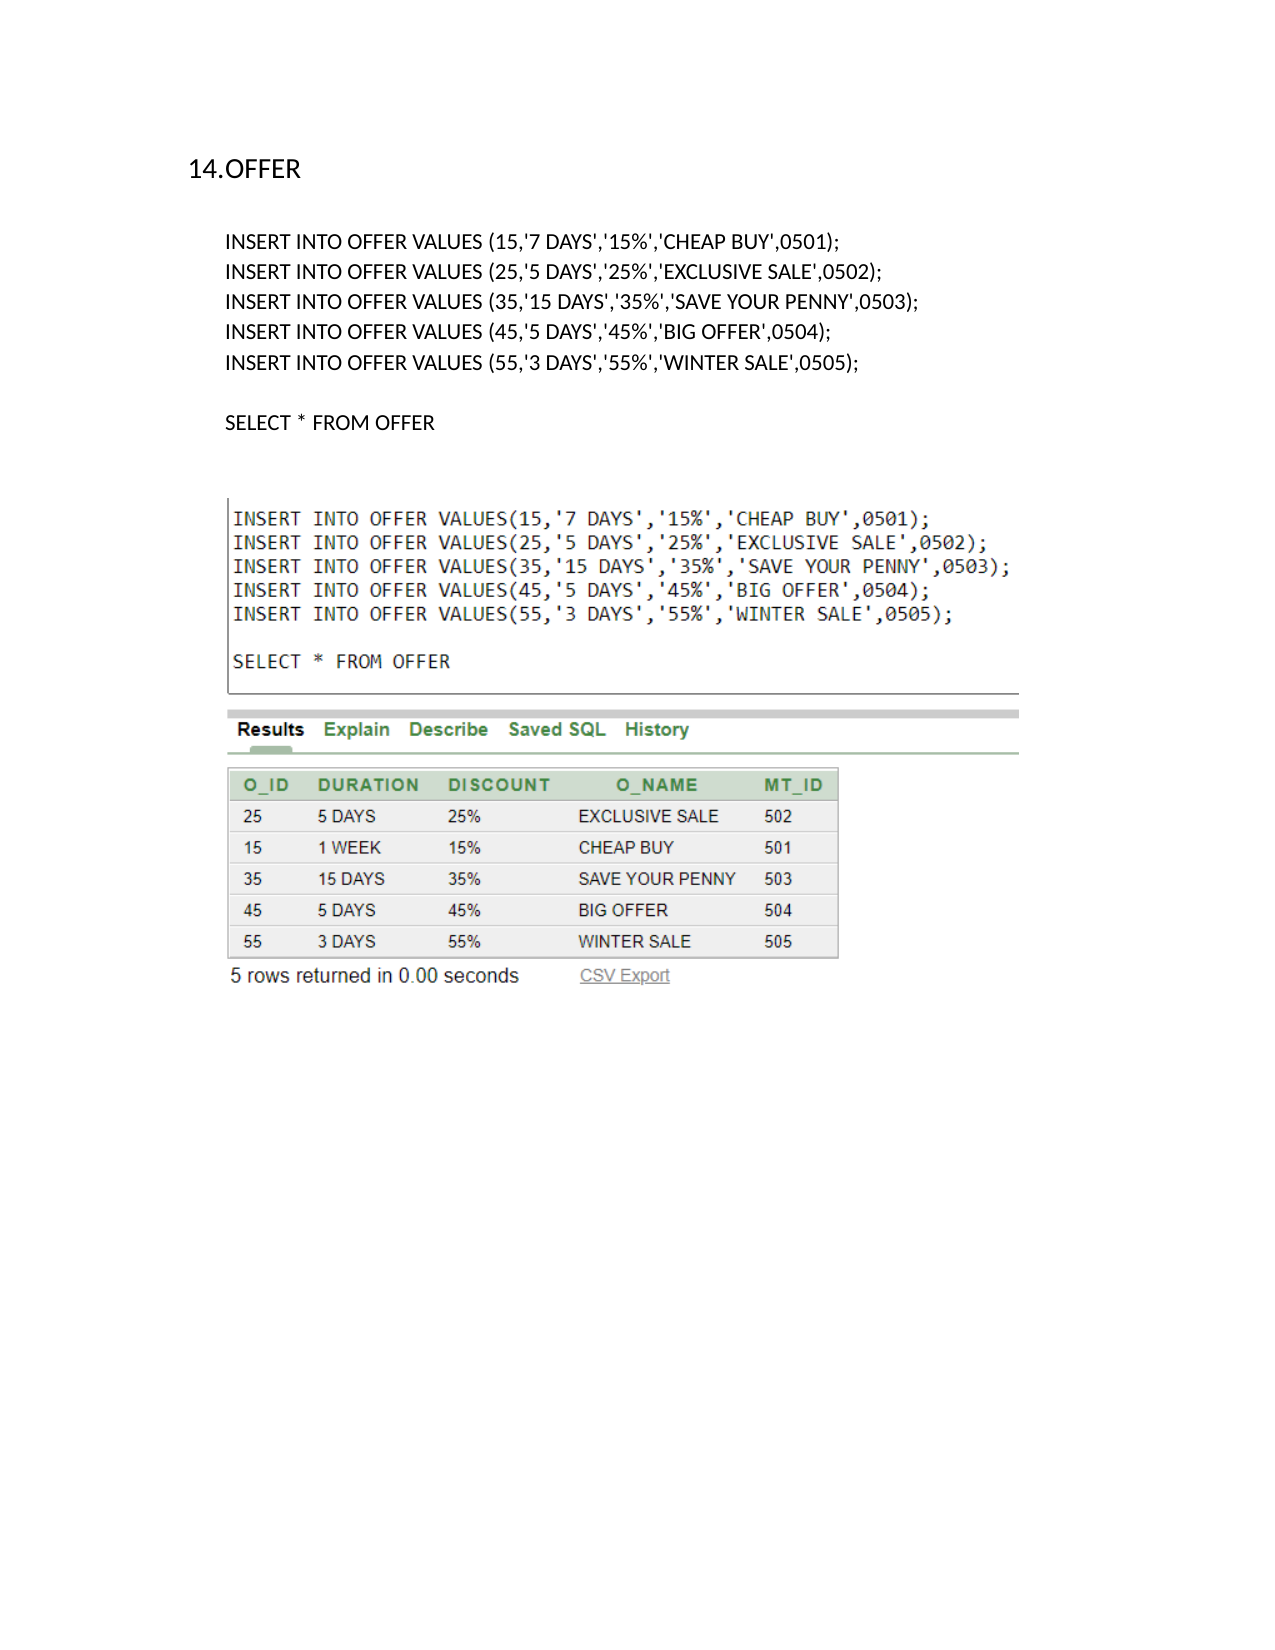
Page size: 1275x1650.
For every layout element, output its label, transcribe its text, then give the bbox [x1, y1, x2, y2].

list INSERT INTO OFFER VALUES (45,'5 DAYS','45%','BIG OFFER',0504); [225, 317, 1125, 346]
list SELECT * FROM OFFER [225, 408, 1125, 436]
picture [225, 498, 1019, 989]
list INSERT INTO OFFER VALUES (35,'15 DAYS','35%','SAVE YOUR PENNY',0503); [225, 287, 1125, 315]
list INSERT INTO OFFER VALUES (55,'3 DAYS','55%','WINTER SALE',0505); [225, 348, 1125, 376]
list INSERT INTO OFFER VALUES (15,'7 DAYS','15%','CHEAP BUY',0501); [225, 227, 1125, 255]
list INSERT INTO OFFER VALUES (25,'5 DAYS','25%','EXCLUSIVE SALE',0502); [225, 257, 1125, 285]
list OFFER [187, 150, 1125, 186]
